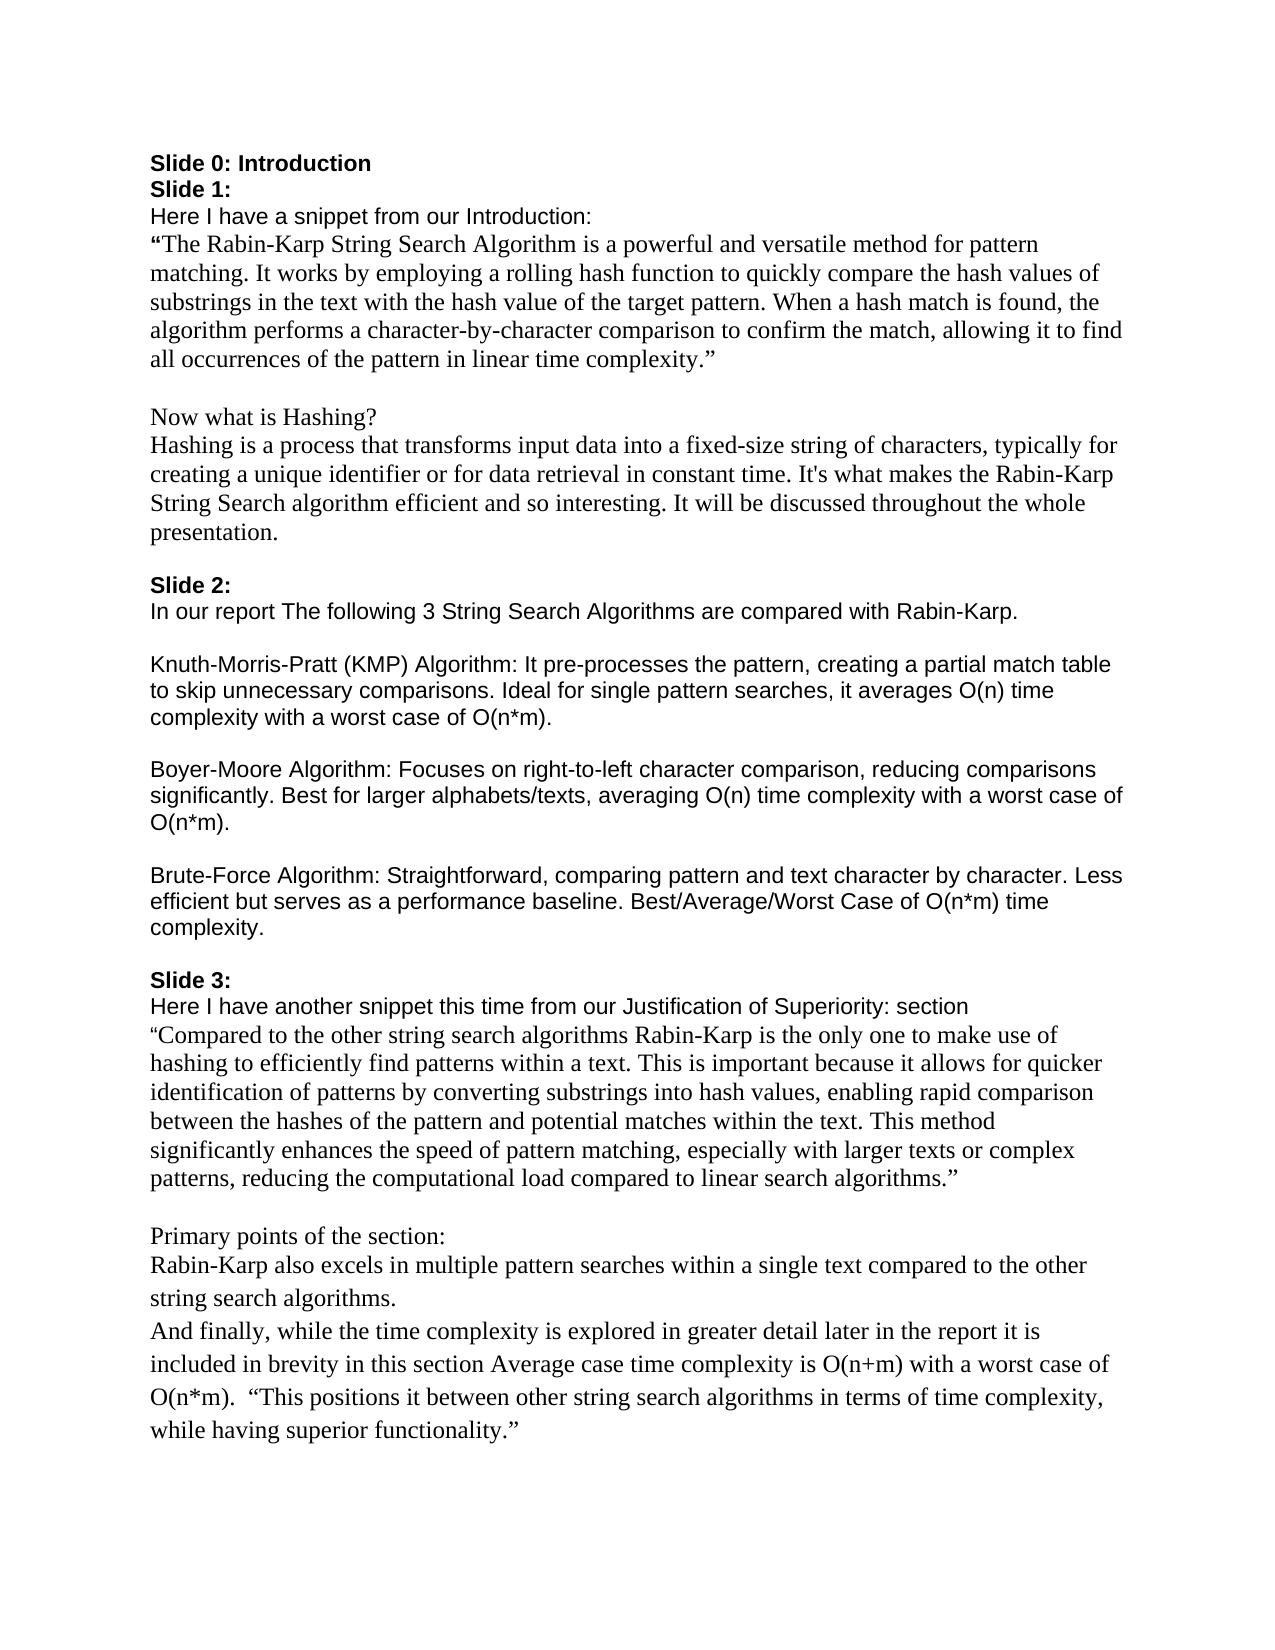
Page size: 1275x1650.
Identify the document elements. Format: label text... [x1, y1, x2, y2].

text Brute-Force Algorithm: Straightforward, comparing pattern and text character by character. Less efficient but serves as a performance baseline. Best/Average/Worst Case of O(n*m) time complexity. [150, 862, 1125, 941]
text “Compared to the other string search algorithms Rabin-Karp is the only one to make use of hashing to efficiently find patterns within a text. This is important because it allows for quicker identification of patterns by converting substrings into hash values, enabling rapid comparison between the hashes of the pattern and potential matches within the text. This method significantly enhances the speed of pattern matching, especially with larger texts or complex patterns, reducing the computational load compared to linear search algorithms.” [150, 1020, 1125, 1192]
text In our report The following 3 String Search Algorithms are compared with Rabin-Karp. [150, 598, 1125, 624]
text Rabin-Karp also excels in multiple pattern searches within a single text compared to the other string search algorithms. [150, 1250, 1125, 1311]
text Slide 2: [150, 572, 1125, 598]
text “The Rabin-Karp String Search Algorithm is a powerful and versatile method for pattern matching. It works by employing a rolling hash function to quickly compare the hash values of substrings in the text with the hash value of the target pattern. When a hash match is found, the algorithm performs a character-by-character comparison to confirm the match, allowing it to find all occurrences of the pattern in linear time complexity.” [150, 229, 1125, 373]
text Slide 0: Introduction [150, 150, 1125, 176]
text Knuth-Morris-Pratt (KMP) Algorithm: It pre-processes the pattern, creating a partial match table to skip unnecessary comparisons. Ideal for single pattern searches, it averages O(n) time complexity with a worst case of O(n*m). [150, 651, 1125, 730]
text Primary points of the section: [150, 1221, 1125, 1250]
text Slide 3: [150, 967, 1125, 993]
text Slide 1: [150, 176, 1125, 203]
text Here I have another snippet this time from our Justification of Superiority: section [150, 993, 1125, 1020]
text Hashing is a process that transforms input data into a fixed-size string of characters, typically for creating a unique identifier or for data retrieval in constant time. It's what makes the Rabin-Karp String Search algorithm efficient and so interesting. It will be discussed throughout the whole presentation. [150, 430, 1125, 545]
text Here I have a snippet from our Introduction: [150, 203, 1125, 229]
text Boyer-Moore Algorithm: Focuses on right-to-left character comparison, reducing comparisons significantly. Best for larger alphabets/texts, averaging O(n) time complexity with a worst case of O(n*m). [150, 756, 1125, 835]
text And finally, while the time complexity is explored in greater detail later in the report it is included in brevity in this section Average case time complexity is O(n+m) with a worst case of O(n*m). “This positions it between other string search algorithms in terms of time complexity, while having superior functionality.” [150, 1316, 1125, 1443]
text Now what is Hashing? [150, 402, 1125, 430]
